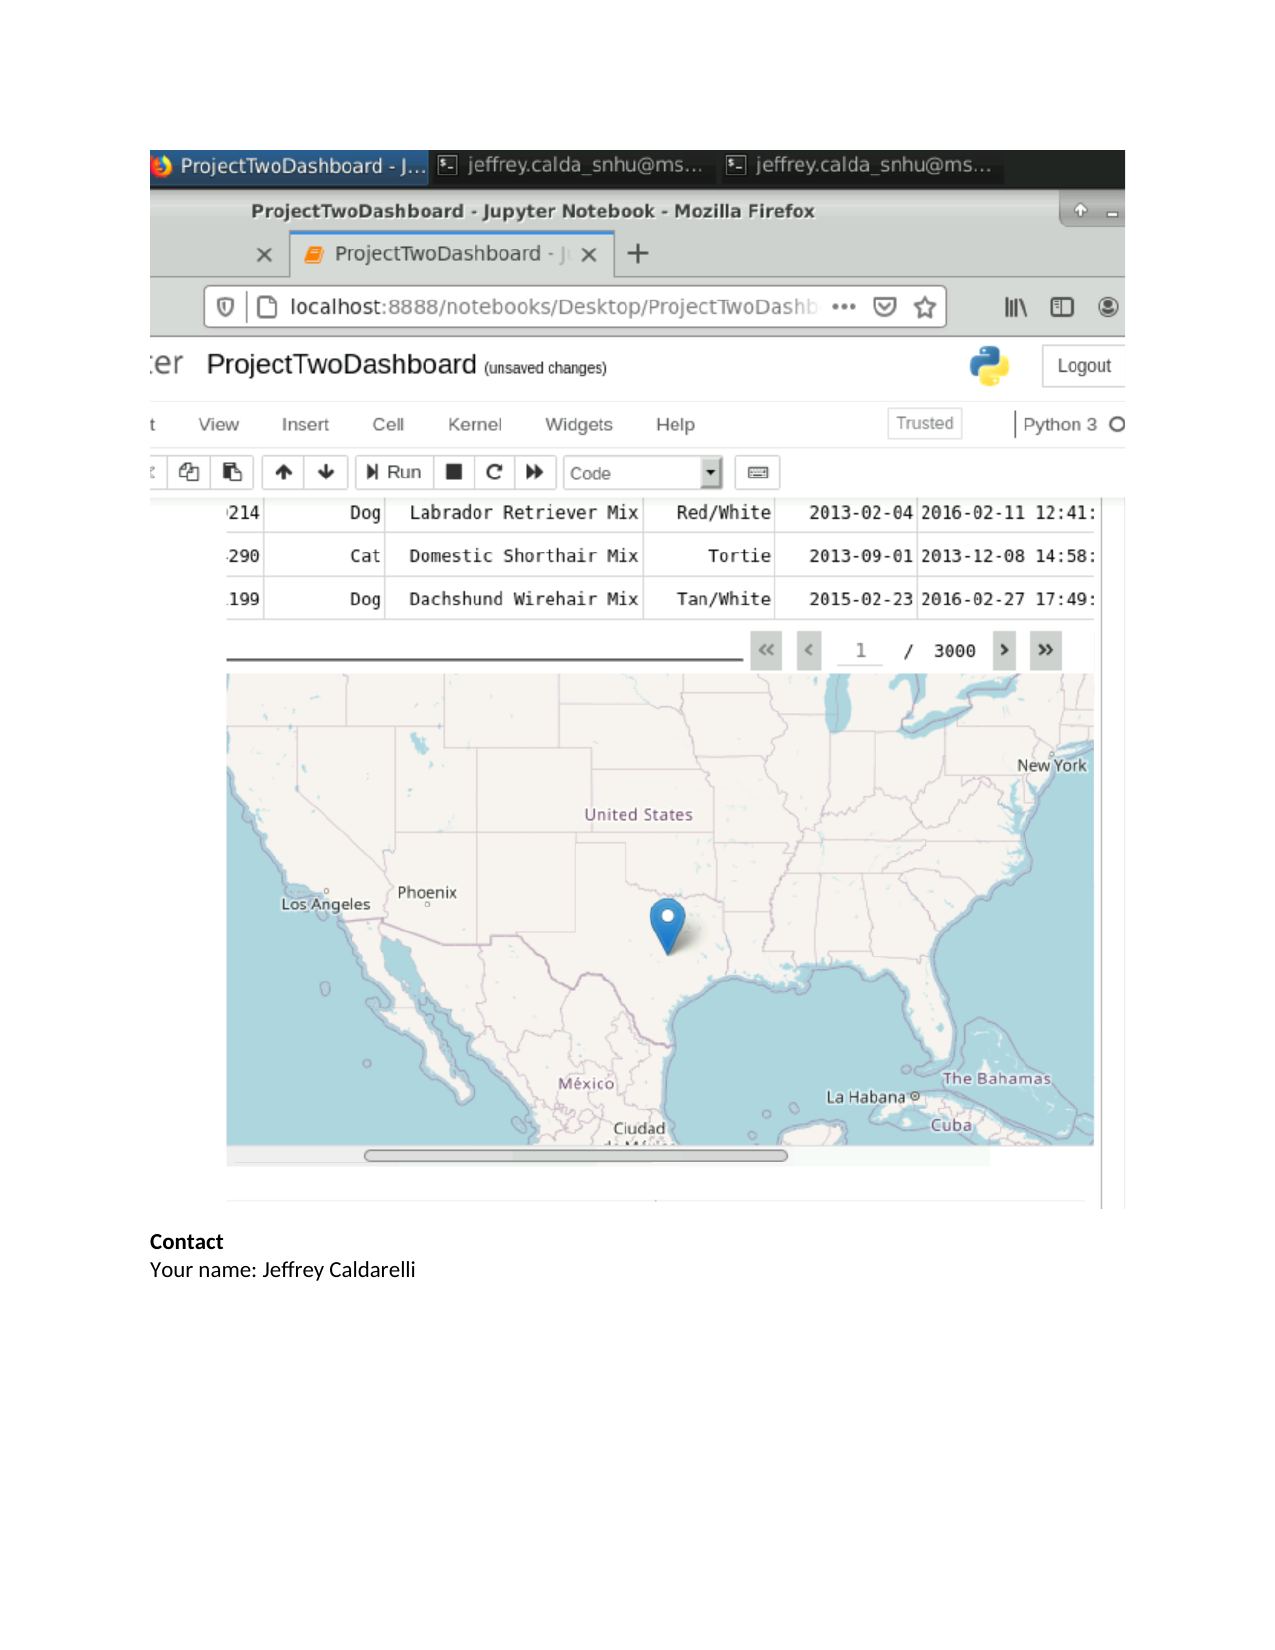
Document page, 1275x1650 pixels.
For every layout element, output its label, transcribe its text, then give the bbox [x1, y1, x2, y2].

subtitle Contact [150, 1227, 1125, 1255]
text Your name: Jeffrey Caldarelli [150, 1255, 1125, 1283]
picture [150, 150, 1125, 1209]
